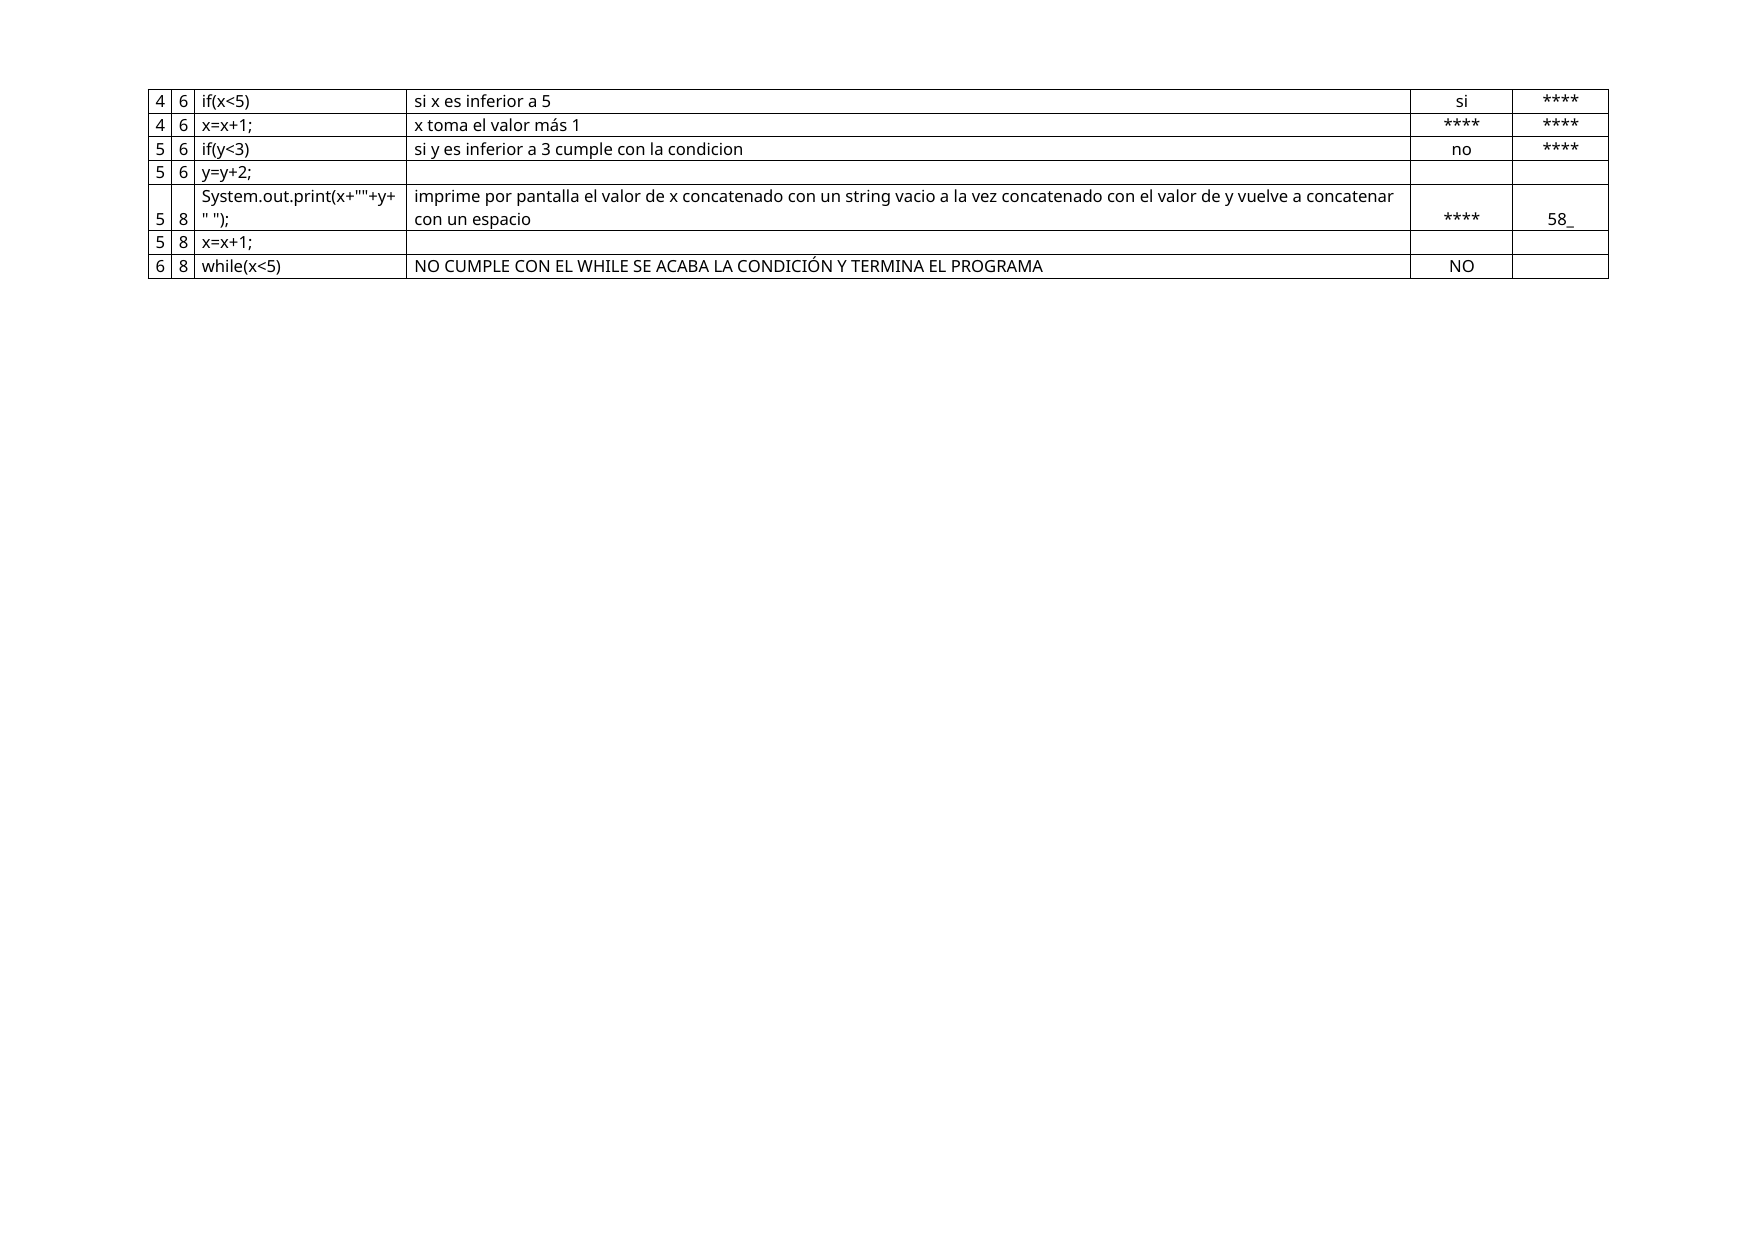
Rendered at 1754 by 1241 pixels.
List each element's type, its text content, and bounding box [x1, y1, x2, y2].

table_cell imprime por pantalla el valor de x concatenado con un string vacio a la vez concatenado con el valor de y vuelve a concatenar con un espacio [407, 185, 1410, 230]
table_cell x=x+1; [195, 114, 406, 136]
table_cell 8 [172, 185, 194, 230]
table_cell 6 [172, 90, 194, 112]
table_cell if(x<5) [195, 90, 406, 112]
table_cell NO [1411, 255, 1512, 278]
table_cell **** [1513, 90, 1608, 112]
table_cell y=y+2; [195, 161, 406, 184]
table_cell 8 [172, 255, 194, 278]
table_cell 6 [172, 161, 194, 184]
table_cell [407, 161, 1410, 184]
table_cell 5 [149, 161, 171, 184]
table_cell no [1411, 137, 1512, 160]
table_cell x=x+1; [195, 231, 406, 254]
table_cell **** [1513, 114, 1608, 136]
table_cell 4 [149, 114, 171, 136]
table_cell 6 [172, 114, 194, 136]
table_cell System.out.print(x+""+y+" "); [195, 185, 406, 230]
table_cell si y es inferior a 3 cumple con la condicion [407, 137, 1410, 160]
table_cell **** [1411, 185, 1512, 230]
table_cell [1411, 161, 1512, 184]
table_cell while(x<5) [195, 255, 406, 278]
table_cell NO CUMPLE CON EL WHILE SE ACABA LA CONDICIÓN Y TERMINA EL PROGRAMA [407, 255, 1410, 278]
table_cell [1513, 161, 1608, 184]
table_cell if(y<3) [195, 137, 406, 160]
table_cell si x es inferior a 5 [407, 90, 1410, 112]
table_cell 5 [149, 137, 171, 160]
table_cell [1513, 255, 1608, 278]
table_cell 6 [172, 137, 194, 160]
table_cell x toma el valor más 1 [407, 114, 1410, 136]
table_cell si [1411, 90, 1512, 112]
table_cell 58_ [1513, 185, 1608, 230]
table_cell 6 [149, 255, 171, 278]
table_cell [407, 231, 1410, 254]
table_cell [1513, 231, 1608, 254]
table_cell [1411, 231, 1512, 254]
table_cell 8 [172, 231, 194, 254]
table_cell 5 [149, 231, 171, 254]
table_cell 5 [149, 185, 171, 230]
table_cell **** [1513, 137, 1608, 160]
table_cell 4 [149, 90, 171, 112]
table_cell **** [1411, 114, 1512, 136]
